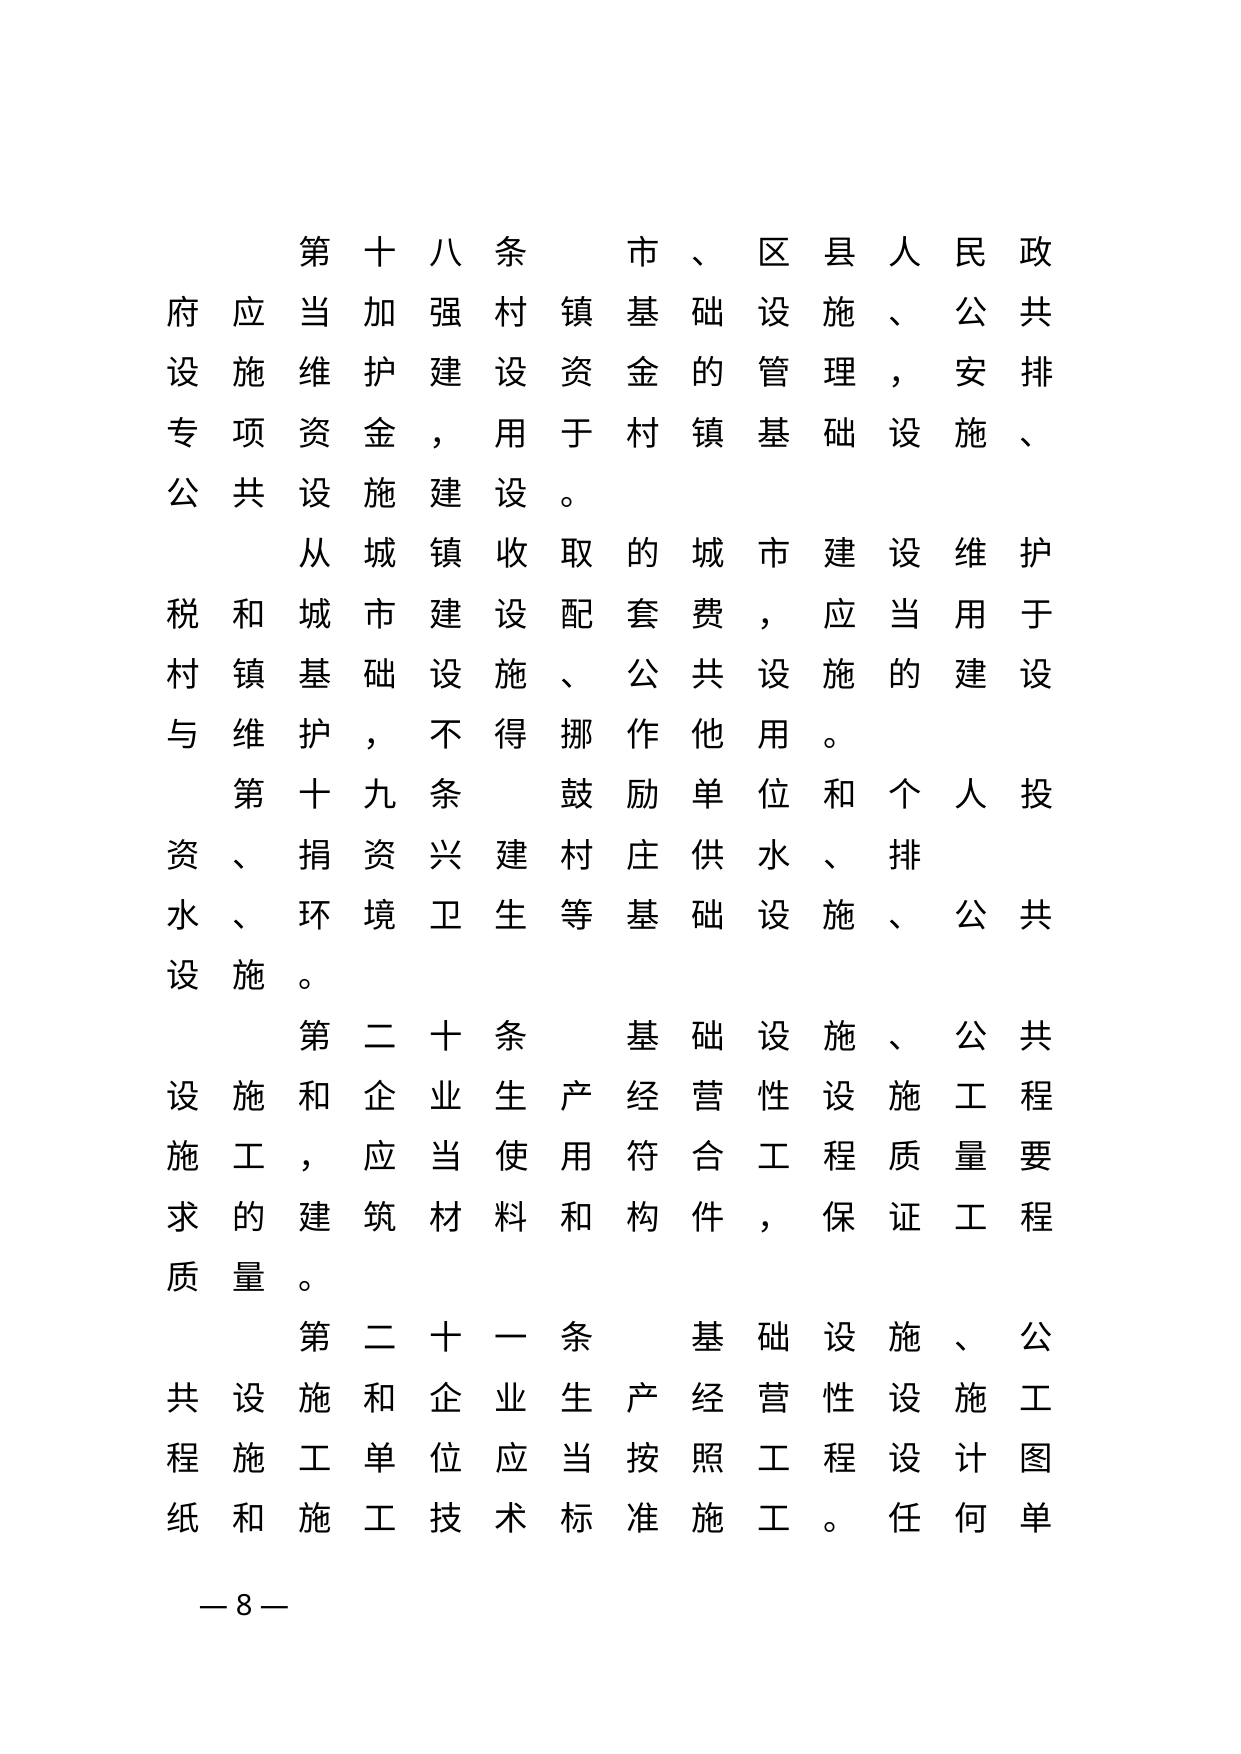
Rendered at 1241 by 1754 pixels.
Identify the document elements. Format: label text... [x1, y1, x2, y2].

text 第二十条 基础设施、公共设施和企业生产经营性设施工程施工，应当使用符合工程质量要求的建筑材料和构件，保证工程质量。 [167, 1003, 1085, 1305]
text 第十八条 市、区县人民政府应当加强村镇基础设施、公共设施维护建设资金的管理，安排专项资金，用于村镇基础设施、公共设施建设。 [167, 219, 1085, 521]
text 从城镇收取的城市建设维护税和城市建设配套费，应当用于村镇基础设施、公共设施的建设与维护，不得挪作他用。 [167, 521, 1085, 762]
text 水、环境卫生等基础设施、公共设施。 [167, 883, 1085, 1003]
text 第十九条 鼓励单位和个人投资、捐资兴建村庄供水、排 [167, 762, 1085, 883]
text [167, 1305, 1085, 1546]
